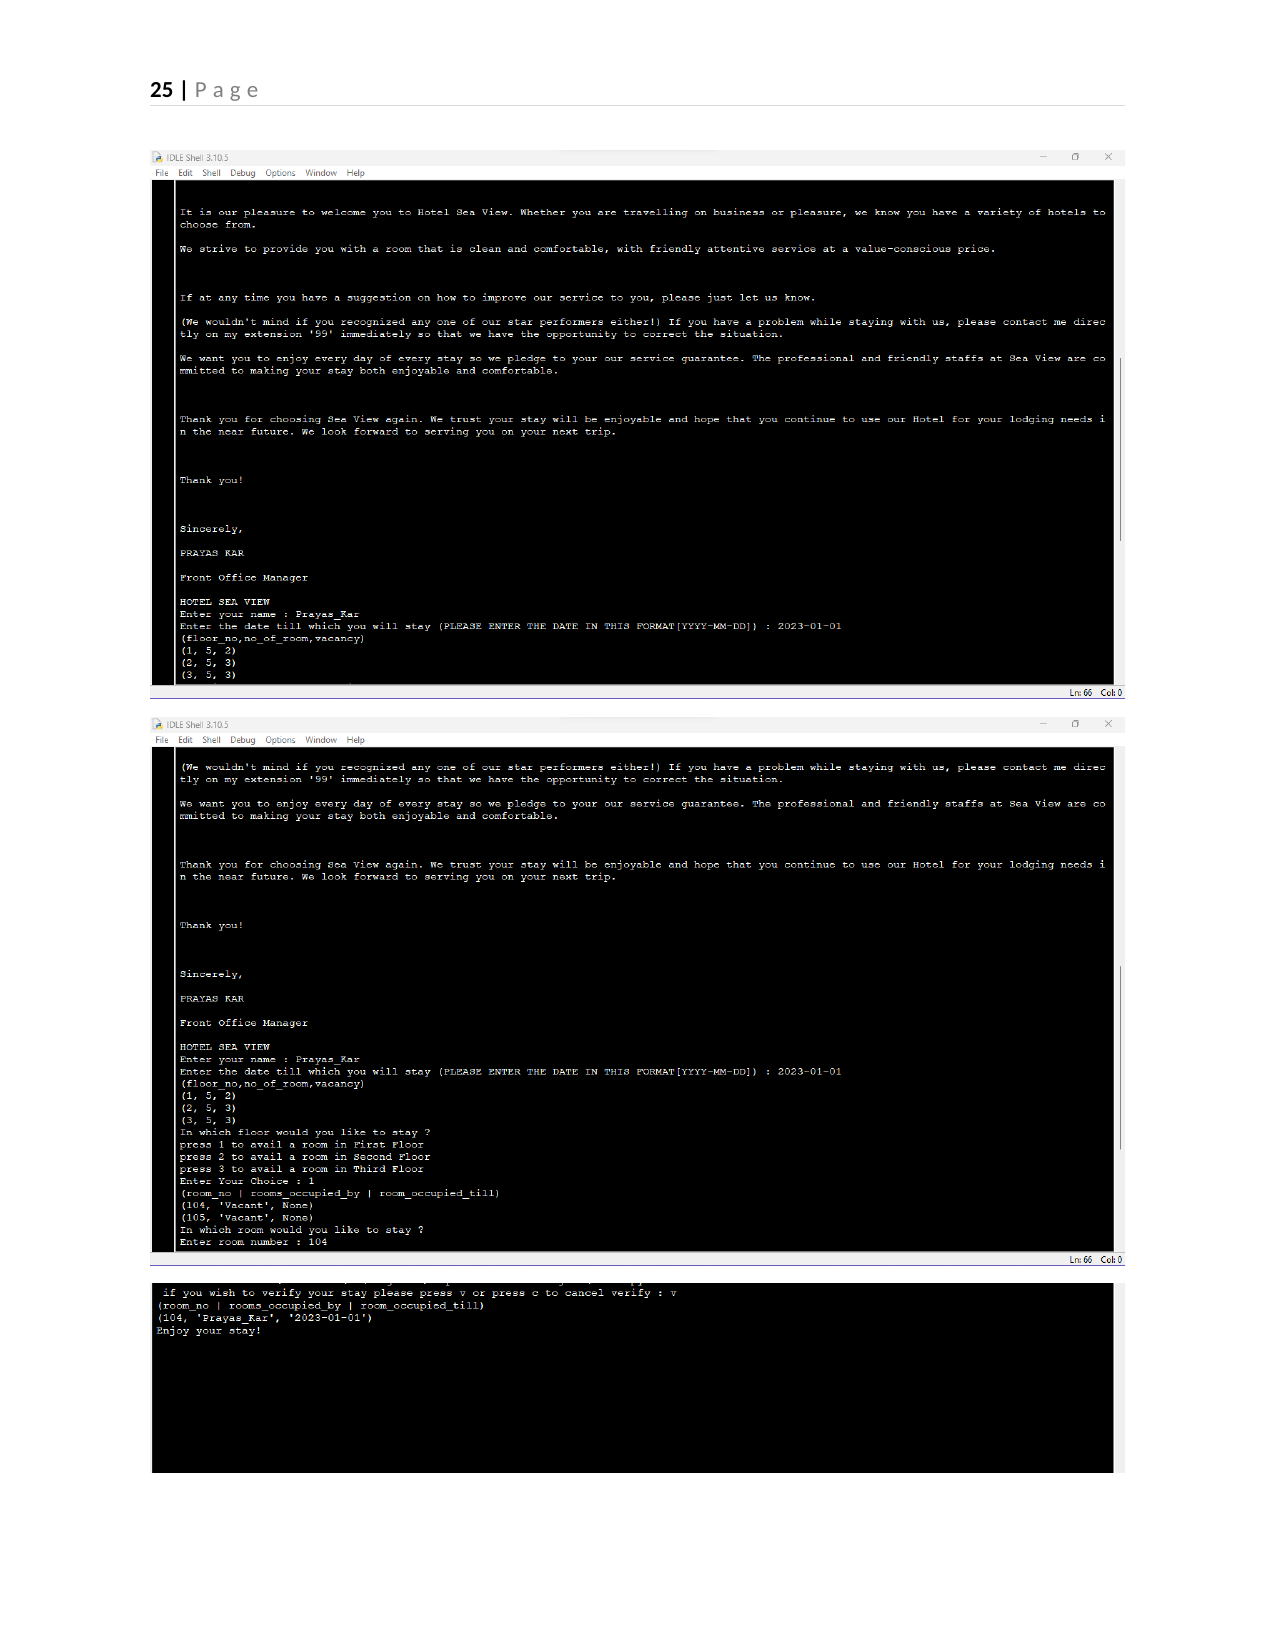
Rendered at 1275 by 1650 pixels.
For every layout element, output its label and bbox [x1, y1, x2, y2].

picture [150, 150, 1125, 699]
picture [150, 717, 1125, 1266]
picture [150, 1283, 1125, 1473]
